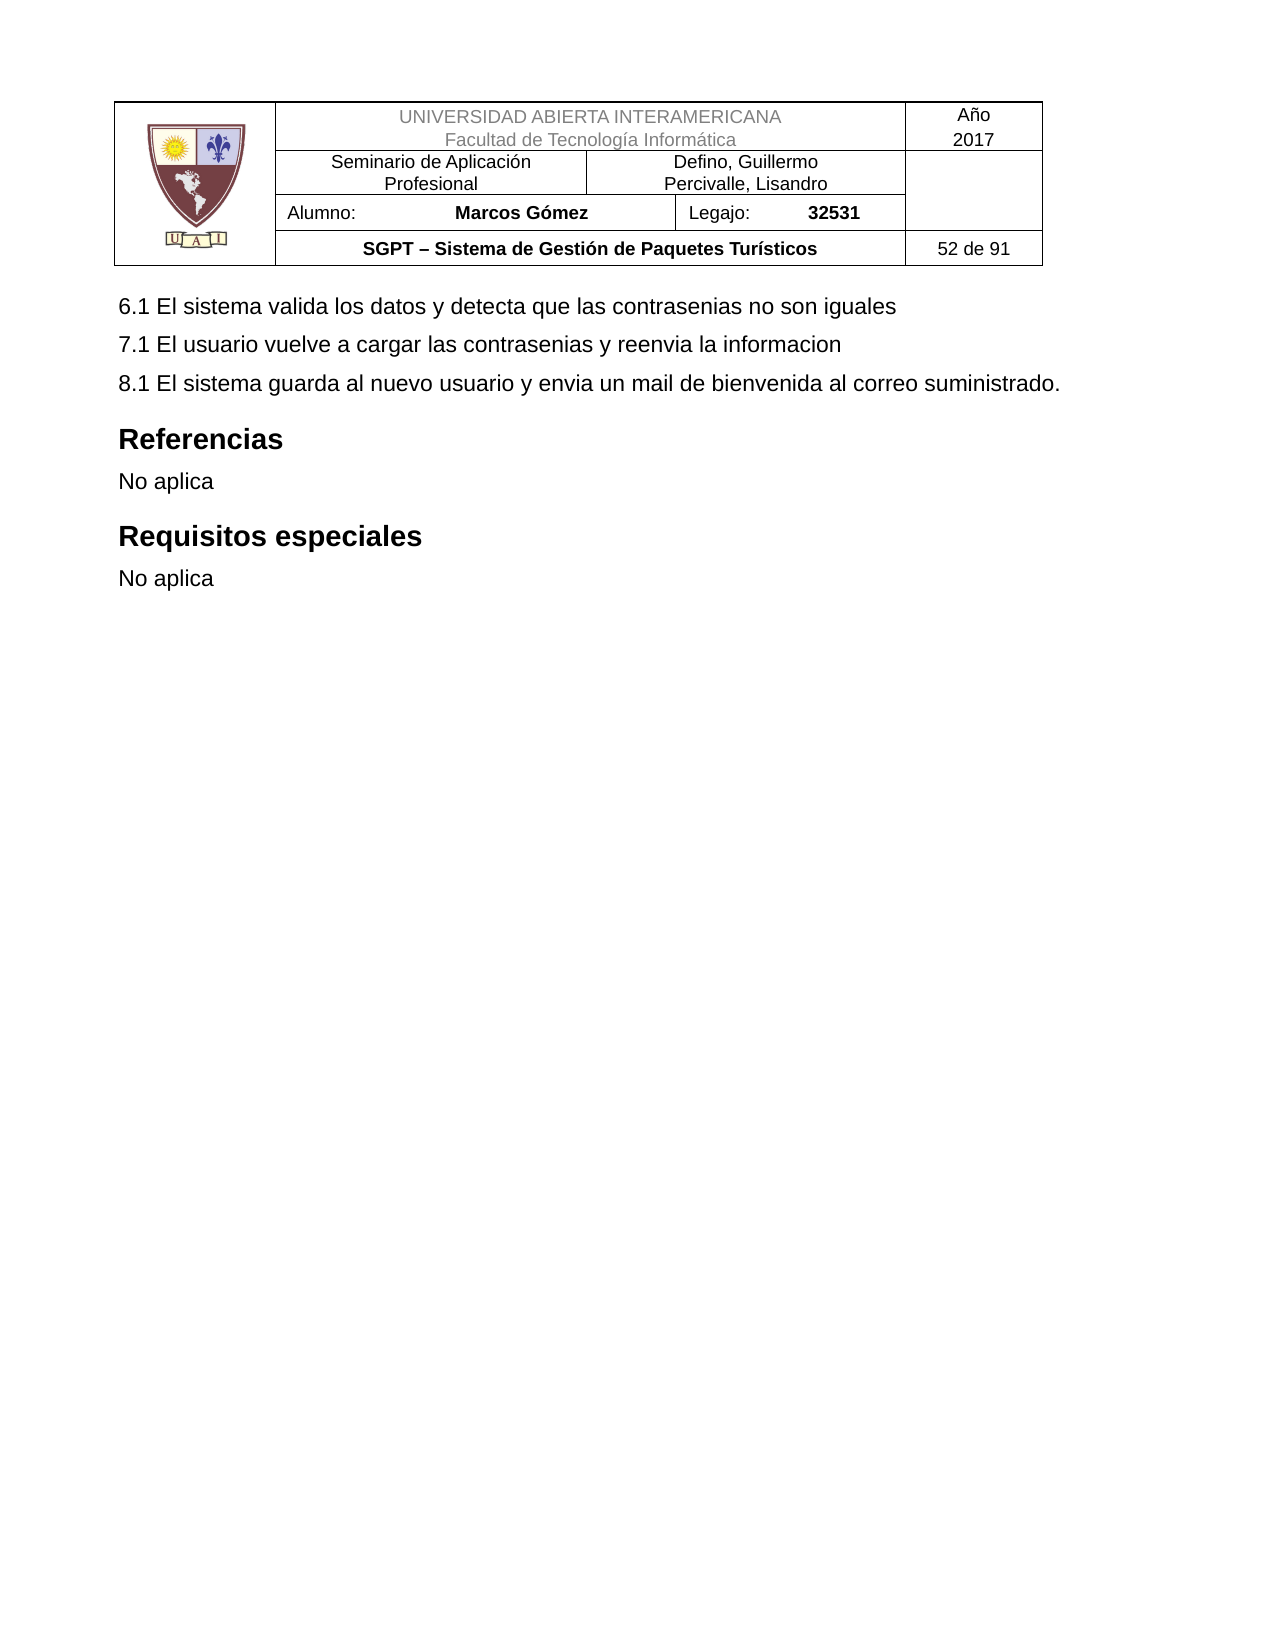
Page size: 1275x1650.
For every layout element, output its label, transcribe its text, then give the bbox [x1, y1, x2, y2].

subtitle Requisitos especiales [118, 519, 1157, 553]
text No aplica [118, 565, 1157, 591]
text 6.1 El sistema valida los datos y detecta que las contrasenias no son iguales [118, 293, 1157, 319]
text No aplica [118, 468, 1157, 494]
picture [125, 115, 269, 253]
text 8.1 El sistema guarda al nuevo usuario y envia un mail de bienvenida al correo suministrado. [118, 370, 1157, 397]
text 7.1 El usuario vuelve a cargar las contrasenias y reenvia la informacion [118, 331, 1157, 358]
subtitle Referencias [118, 422, 1157, 455]
